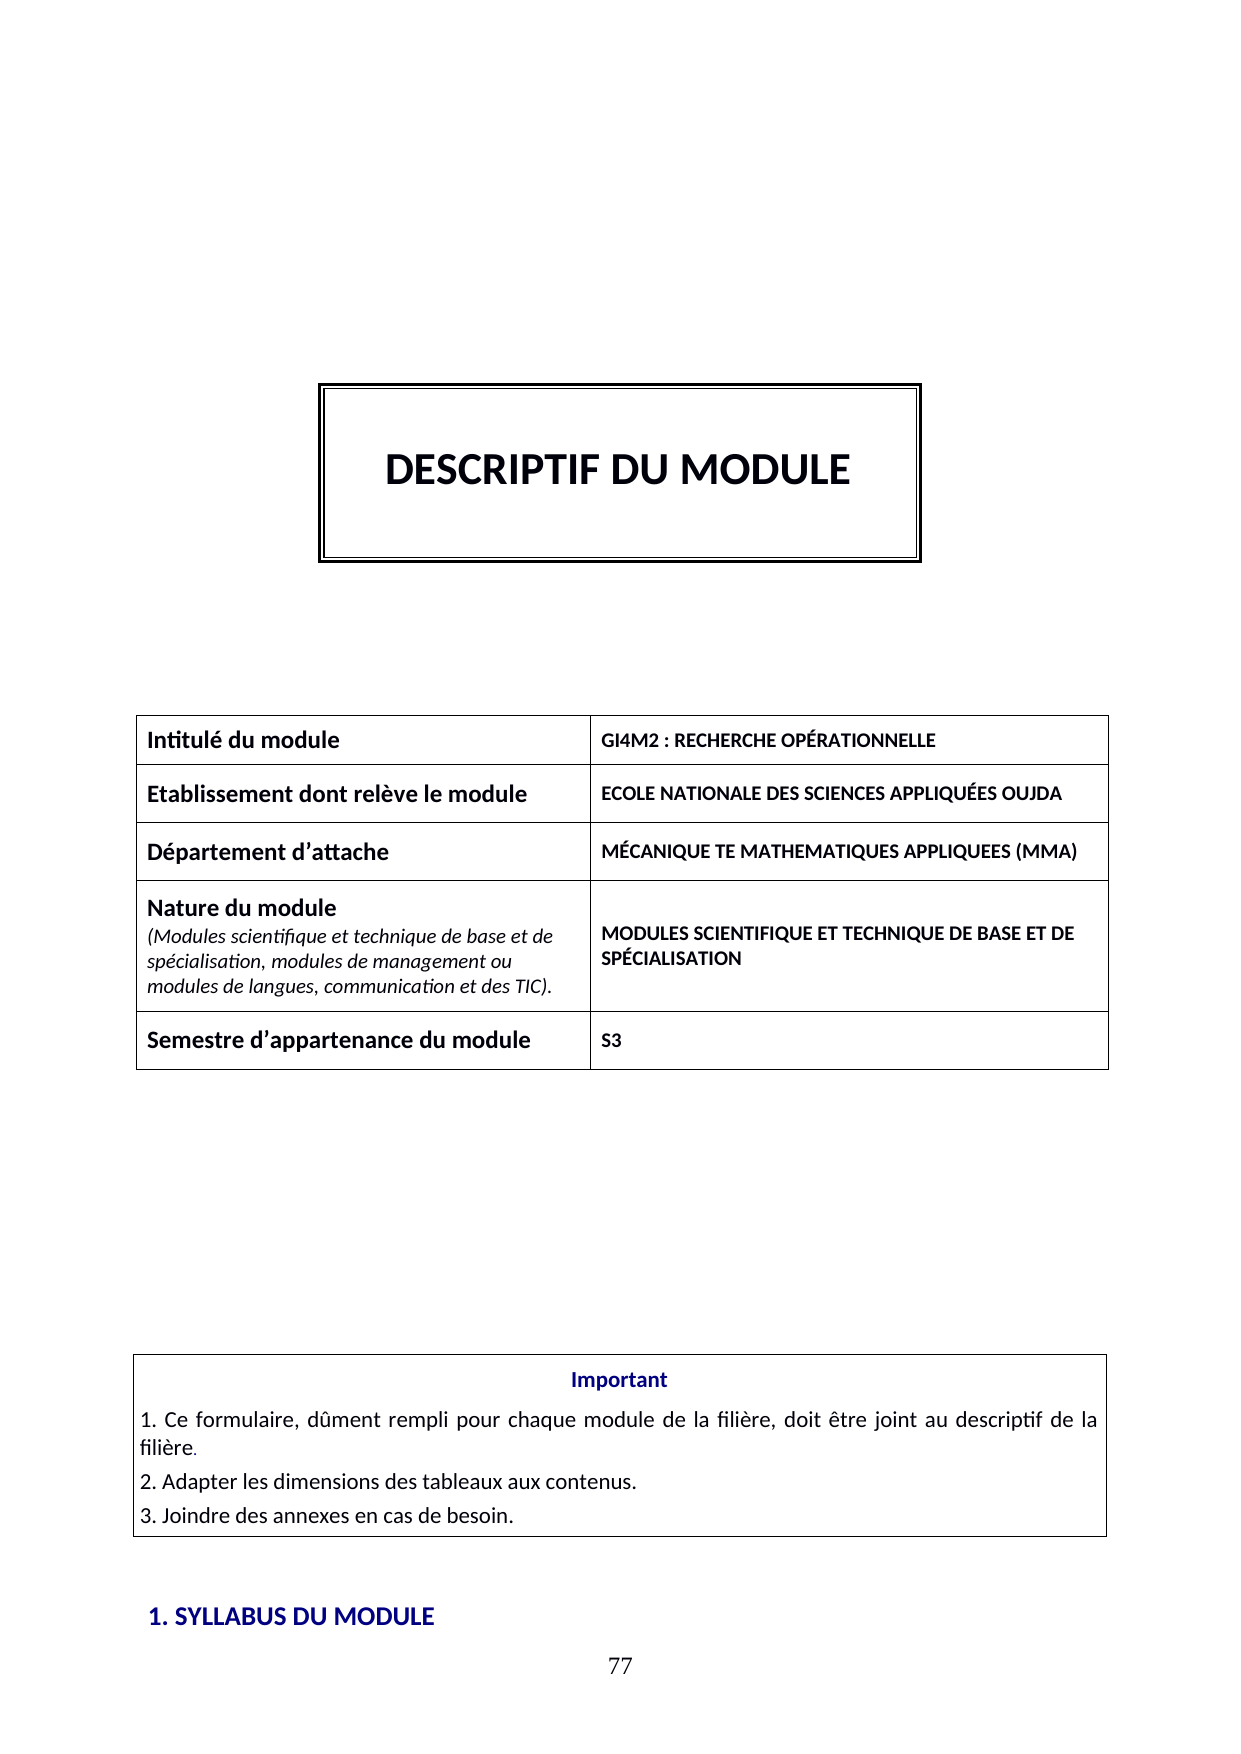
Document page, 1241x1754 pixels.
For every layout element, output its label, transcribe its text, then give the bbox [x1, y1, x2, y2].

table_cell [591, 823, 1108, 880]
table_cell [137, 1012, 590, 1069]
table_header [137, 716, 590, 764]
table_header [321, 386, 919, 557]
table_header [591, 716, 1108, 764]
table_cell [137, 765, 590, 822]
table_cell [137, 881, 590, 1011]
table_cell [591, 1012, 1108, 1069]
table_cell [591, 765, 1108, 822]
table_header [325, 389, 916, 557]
text 1. SYLLABUS DU MODULE [148, 1599, 1092, 1632]
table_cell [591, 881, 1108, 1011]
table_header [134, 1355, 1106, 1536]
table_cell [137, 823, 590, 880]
